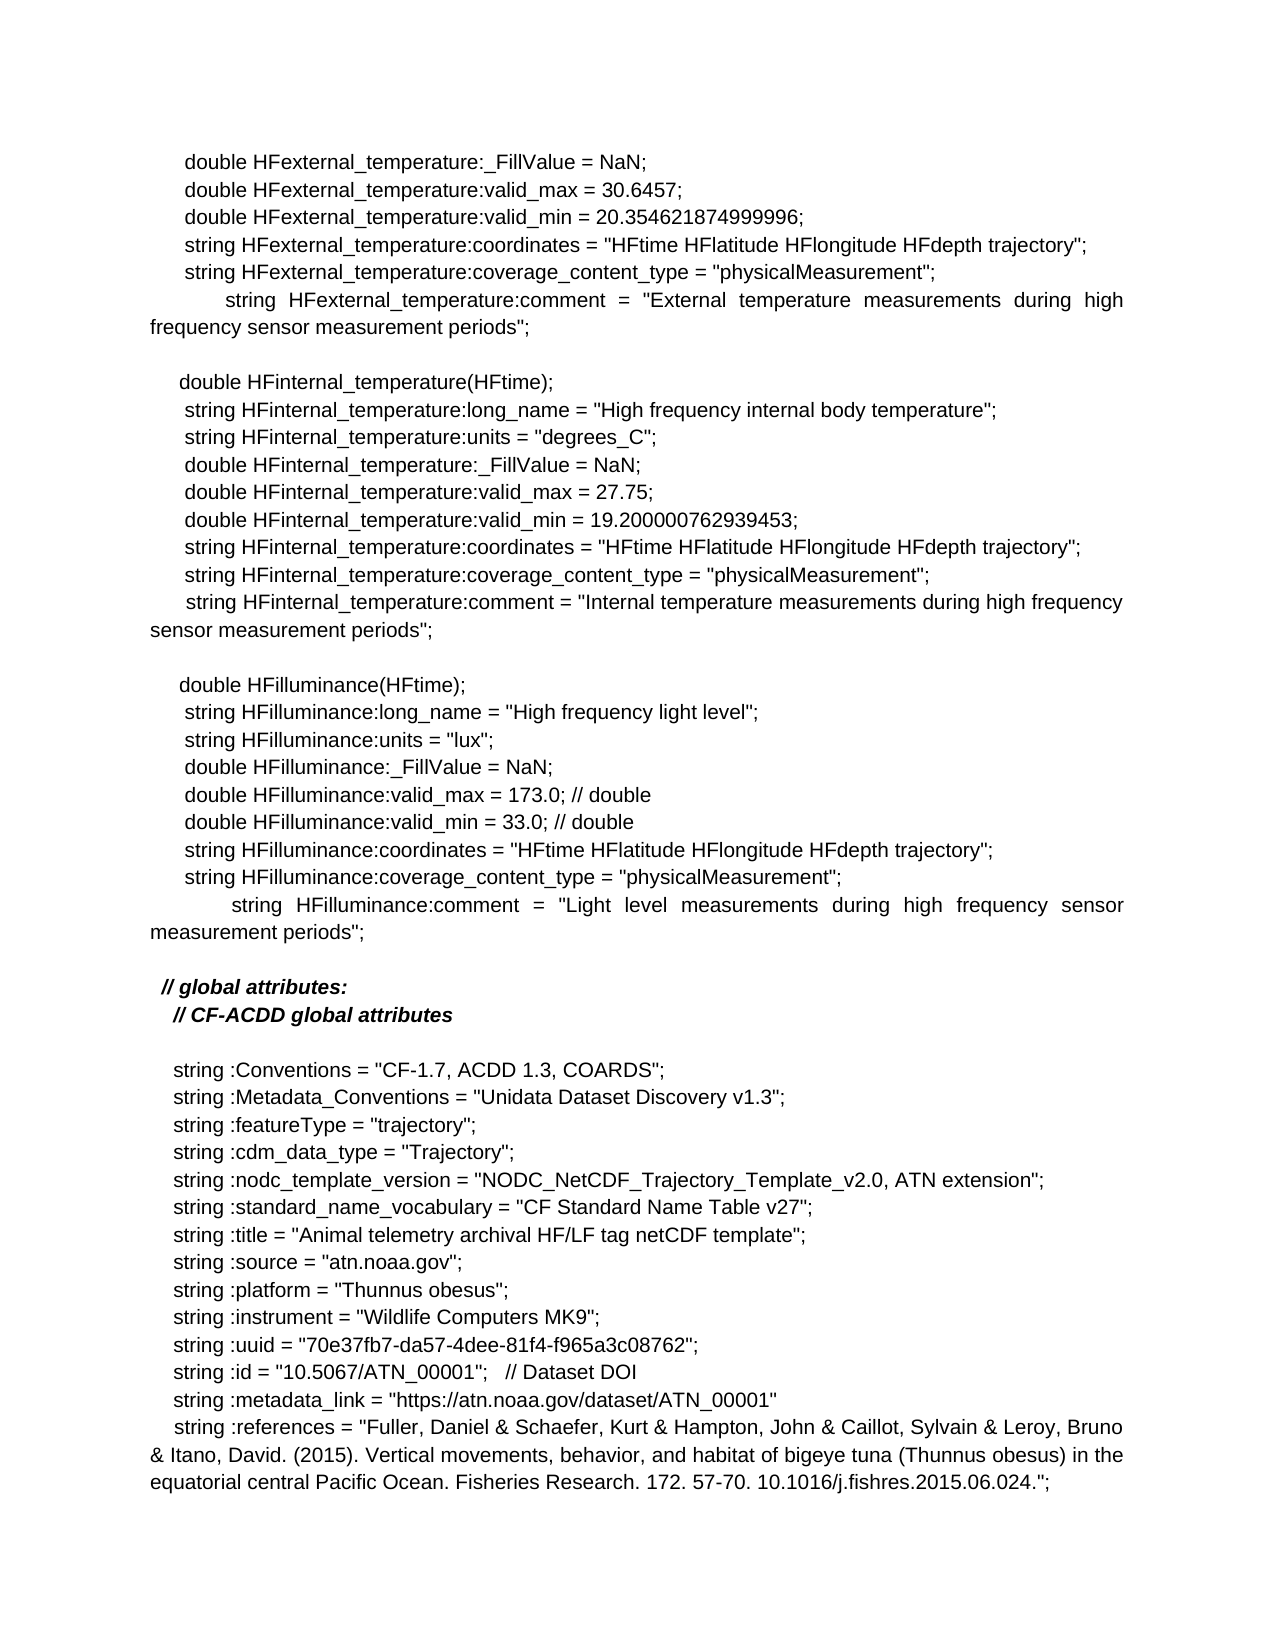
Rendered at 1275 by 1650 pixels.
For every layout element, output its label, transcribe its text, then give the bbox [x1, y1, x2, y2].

text string :id = "10.5067/ATN_00001"; // Dataset DOI [150, 1360, 1125, 1384]
text double HFinternal_temperature:valid_min = 19.200000762939453; [150, 507, 1125, 531]
text // global attributes: [150, 975, 1125, 999]
text string HFinternal_temperature:units = "degrees_C"; [150, 425, 1125, 449]
text double HFinternal_temperature(HFtime); [150, 370, 1125, 394]
text string HFilluminance:long_name = "High frequency light level"; [150, 700, 1125, 724]
text string :title = "Animal telemetry archival HF/LF tag netCDF template"; [150, 1222, 1125, 1246]
text double HFinternal_temperature:valid_max = 27.75; [150, 480, 1125, 504]
text string :cdm_data_type = "Trajectory"; [150, 1140, 1125, 1164]
text // CF-ACDD global attributes [150, 1002, 1125, 1026]
text double HFexternal_temperature:valid_max = 30.6457; [150, 177, 1125, 201]
text string HFinternal_temperature:coverage_content_type = "physicalMeasurement"; [150, 562, 1125, 586]
text string HFilluminance:comment = "Light level measurements during high frequency sensor measurement periods"; [150, 892, 1125, 944]
text string HFinternal_temperature:comment = "Internal temperature measurements during high frequency sensor measurement periods"; [150, 590, 1125, 641]
text string HFexternal_temperature:coordinates = "HFtime HFlatitude HFlongitude HFdepth trajectory"; [150, 232, 1125, 256]
text double HFilluminance:valid_max = 173.0; // double [150, 782, 1125, 806]
text double HFilluminance:valid_min = 33.0; // double [150, 810, 1125, 834]
text string :source = "atn.noaa.gov"; [150, 1250, 1125, 1274]
text string HFinternal_temperature:long_name = "High frequency internal body temperature"; [150, 397, 1125, 421]
text double HFinternal_temperature:_FillValue = NaN; [150, 452, 1125, 476]
text string :Conventions = "CF-1.7, ACDD 1.3, COARDS"; [150, 1057, 1125, 1081]
text string :platform = "Thunnus obesus"; [150, 1277, 1125, 1301]
text string :nodc_template_version = "NODC_NetCDF_Trajectory_Template_v2.0, ATN extension"; [150, 1167, 1125, 1191]
text string :Metadata_Conventions = "Unidata Dataset Discovery v1.3"; [150, 1085, 1125, 1109]
text string :uuid = "70e37fb7-da57-4dee-81f4-f965a3c08762"; [150, 1332, 1125, 1356]
text string HFilluminance:coordinates = "HFtime HFlatitude HFlongitude HFdepth trajectory"; [150, 837, 1125, 861]
text string HFilluminance:coverage_content_type = "physicalMeasurement"; [150, 865, 1125, 889]
text string :metadata_link = "https://atn.noaa.gov/dataset/ATN_00001" [150, 1387, 1125, 1411]
text string HFexternal_temperature:comment = "External temperature measurements during high frequency sensor measurement periods"; [150, 287, 1125, 339]
text double HFilluminance:_FillValue = NaN; [150, 755, 1125, 779]
text string :references = "Fuller, Daniel & Schaefer, Kurt & Hampton, John & Caillot, Sylvain & Leroy, Bruno & Itano, David. (2015). Vertical movements, behavior, and habitat of bigeye tuna (Thunnus obesus) in the equatorial central Pacific Ocean. Fisheries Research. 172. 57-70. 10.1016/j.fishres.2015.06.024."; [150, 1415, 1125, 1494]
text string :instrument = "Wildlife Computers MK9"; [150, 1305, 1125, 1329]
text string HFilluminance:units = "lux"; [150, 727, 1125, 751]
text string :standard_name_vocabulary = "CF Standard Name Table v27"; [150, 1195, 1125, 1219]
text string :featureType = "trajectory"; [150, 1112, 1125, 1136]
text string HFinternal_temperature:coordinates = "HFtime HFlatitude HFlongitude HFdepth trajectory"; [150, 535, 1125, 559]
text double HFilluminance(HFtime); [150, 672, 1125, 696]
text string HFexternal_temperature:coverage_content_type = "physicalMeasurement"; [150, 260, 1125, 284]
text double HFexternal_temperature:valid_min = 20.354621874999996; [150, 205, 1125, 229]
text double HFexternal_temperature:_FillValue = NaN; [150, 150, 1125, 174]
